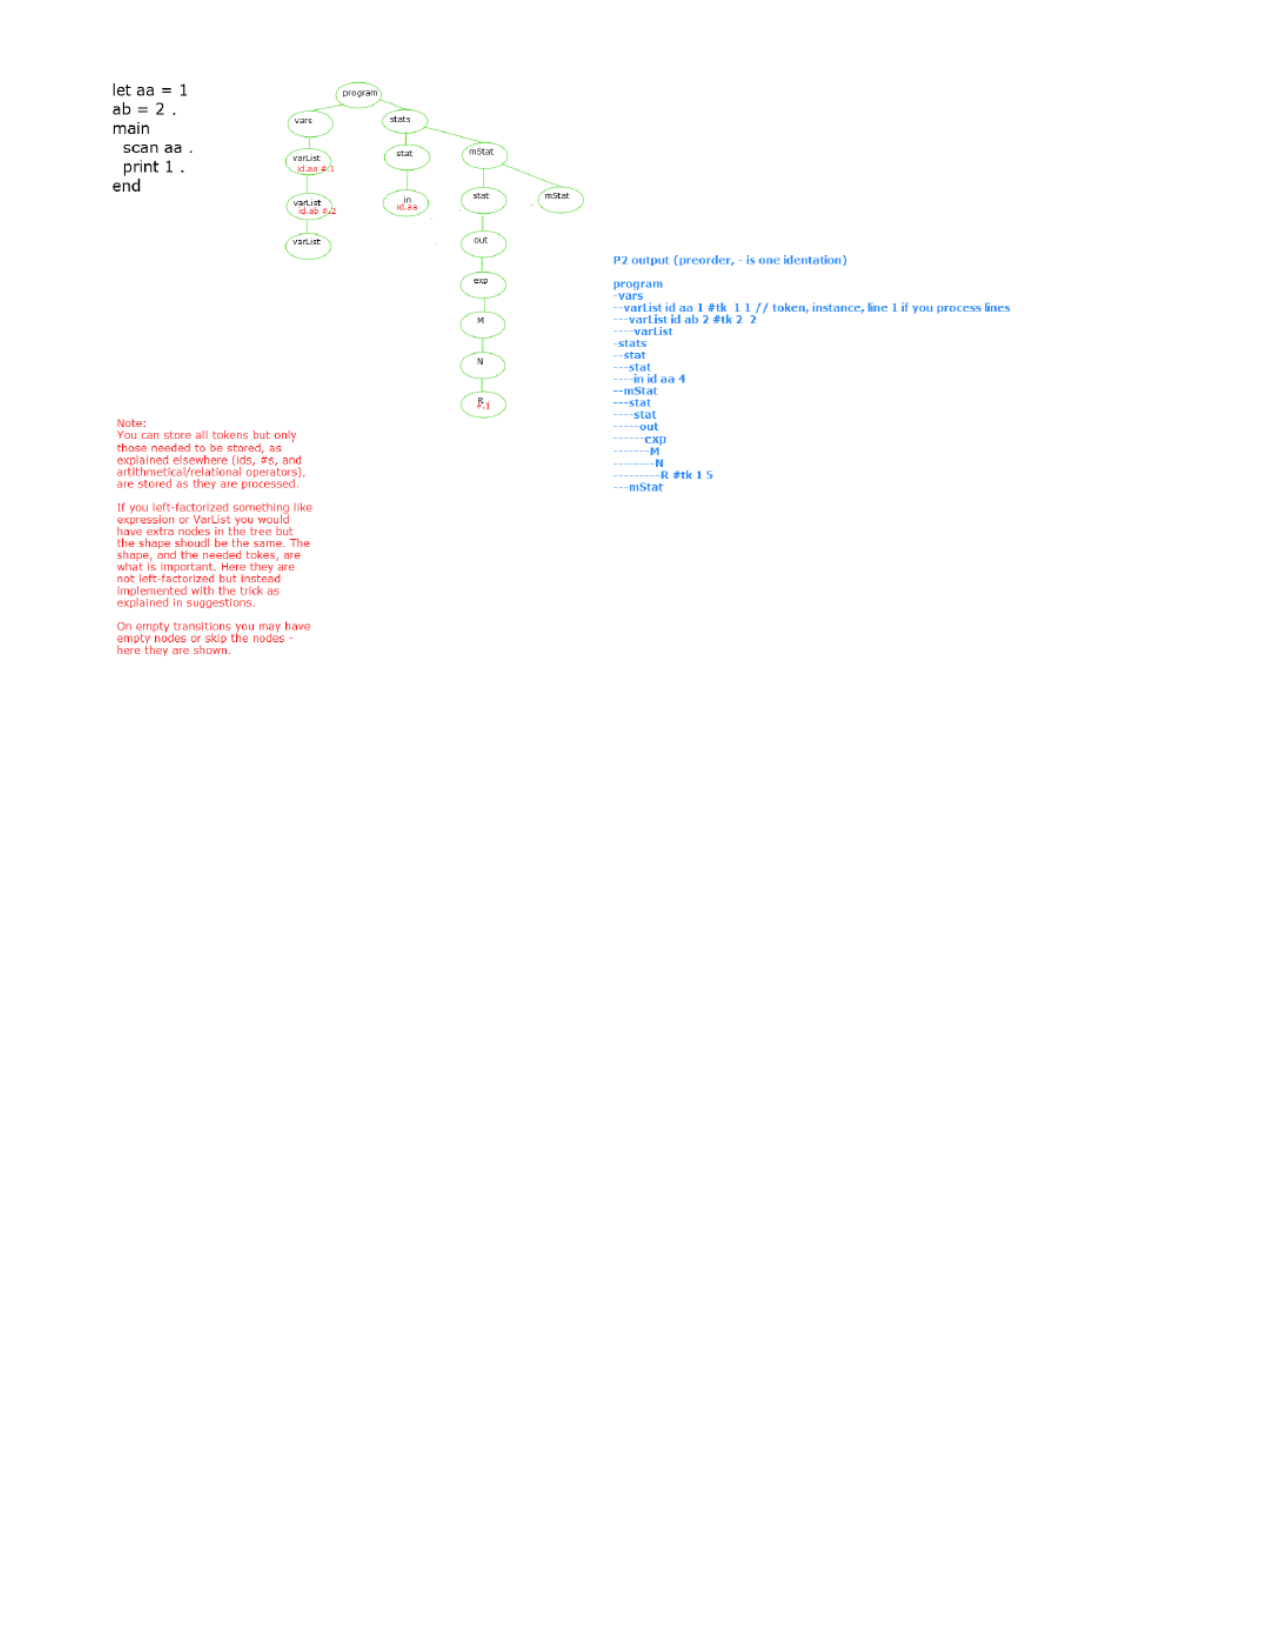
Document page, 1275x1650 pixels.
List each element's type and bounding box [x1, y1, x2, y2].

picture [75, 75, 1030, 673]
